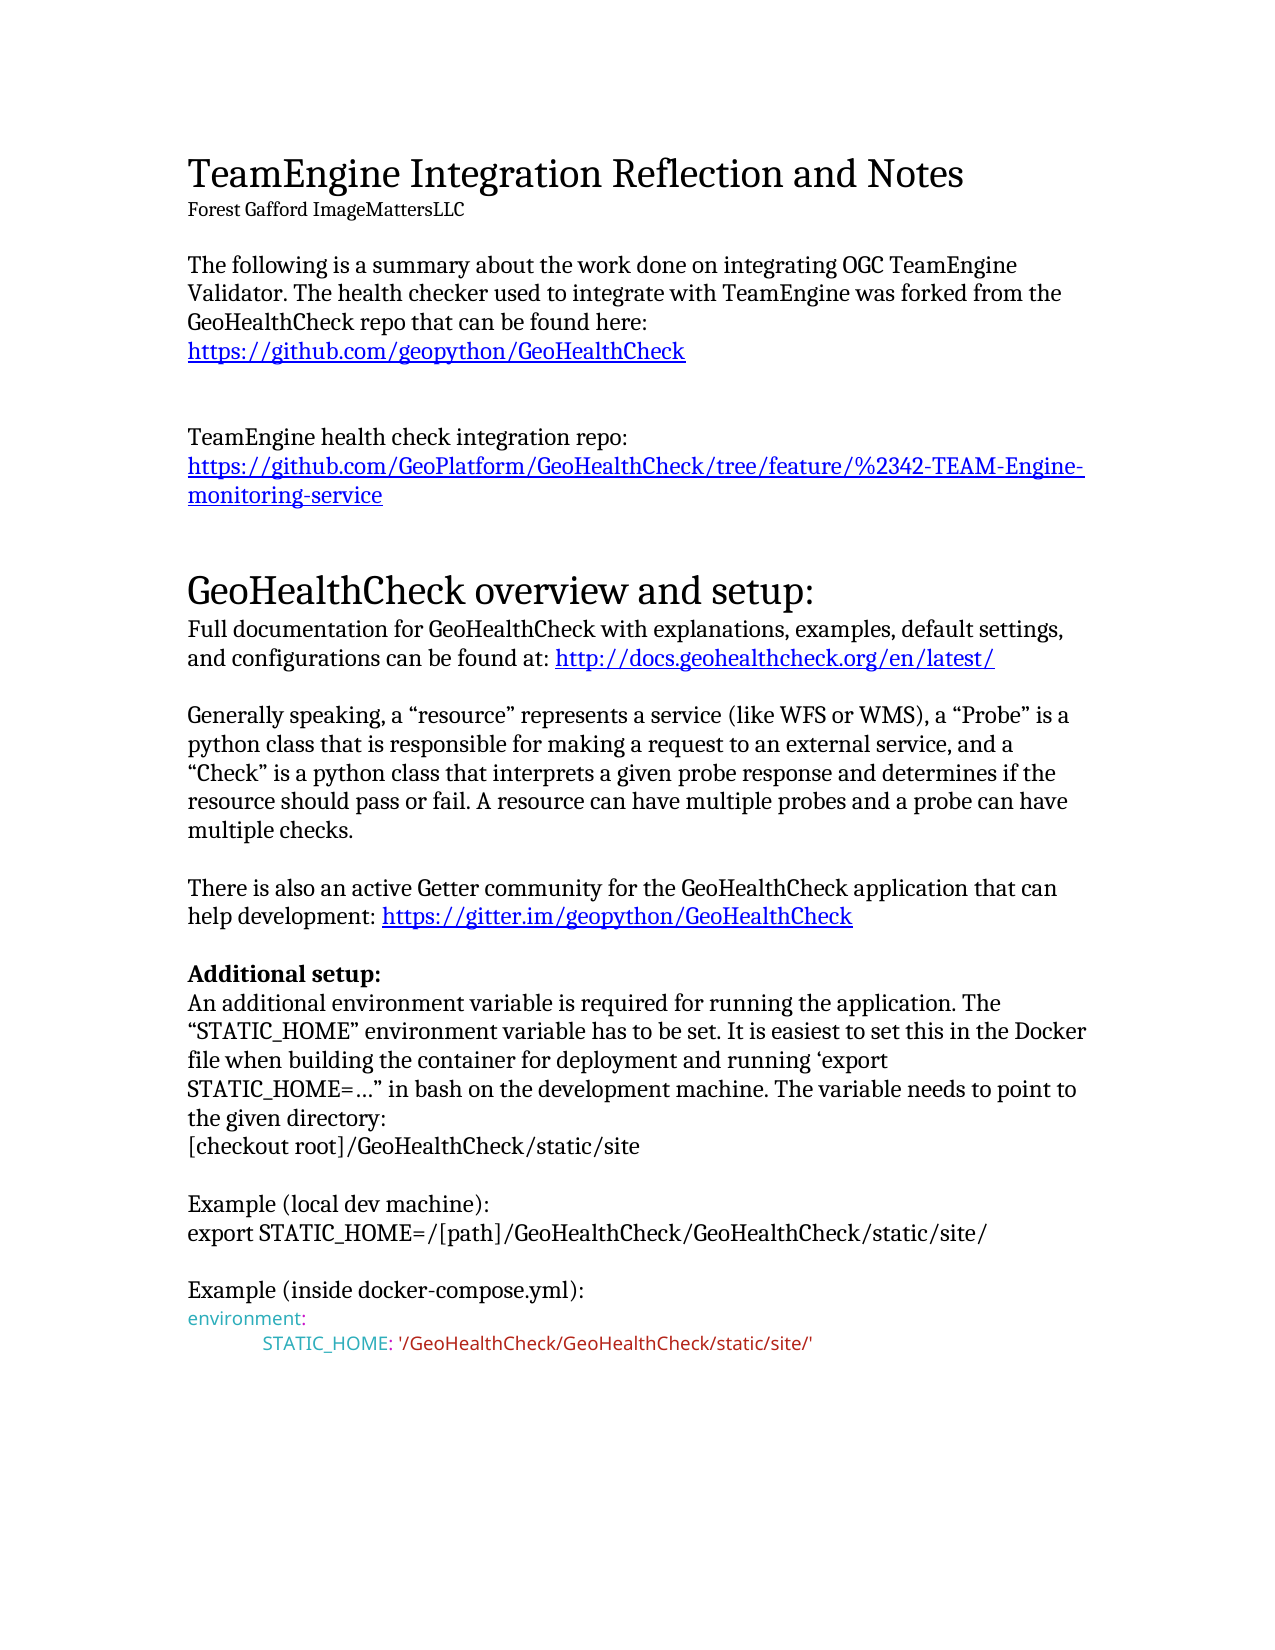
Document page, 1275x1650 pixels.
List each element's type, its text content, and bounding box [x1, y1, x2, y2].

text TeamEngine health check integration repo: [187, 423, 1087, 452]
text GeoHealthCheck overview and setup: [187, 567, 1087, 615]
text STATIC_HOME: '/GeoHealthCheck/GeoHealthCheck/static/site/' [187, 1330, 1087, 1356]
text Generally speaking, a “resource” represents a service (like WFS or WMS), a “Probe” is a python class that is responsible for making a request to an external service, and a “Check” is a python class that interprets a given probe response and determines if the resource should pass or fail. A resource can have multiple probes and a probe can have multiple checks. [187, 701, 1087, 845]
text [checkout root]/GeoHealthCheck/static/site [187, 1132, 1087, 1161]
text There is also an active Getter community for the GeoHealthCheck application that can help development: https://gitter.im/geopython/GeoHealthCheck [187, 873, 1087, 931]
text environment: [187, 1305, 1087, 1330]
text Forest Gafford ImageMattersLLC [187, 198, 1087, 222]
text https://github.com/geopython/GeoHealthCheck [187, 337, 1087, 366]
text Full documentation for GeoHealthCheck with explanations, examples, default settings, and configurations can be found at: http://docs.geohealthcheck.org/en/latest/ [187, 615, 1087, 672]
text https://github.com/GeoPlatform/GeoHealthCheck/tree/feature/%2342-TEAM-Engine-monitoring-service [187, 452, 1087, 509]
text The following is a summary about the work done on integrating OGC TeamEngine Validator. The health checker used to integrate with TeamEngine was forked from the GeoHealthCheck repo that can be found here: [187, 251, 1087, 337]
text export STATIC_HOME=/[path]/GeoHealthCheck/GeoHealthCheck/static/site/ [187, 1218, 1087, 1247]
text TeamEngine Integration Reflection and Notes [187, 150, 1087, 198]
text Additional setup: [187, 960, 1087, 988]
text Example (inside docker-compose.yml): [187, 1276, 1087, 1305]
text An additional environment variable is required for running the application. The “STATIC_HOME” environment variable has to be set. It is easiest to set this in the Docker file when building the container for deployment and running ‘export STATIC_HOME=…” in bash on the development machine. The variable needs to point to the given directory: [187, 988, 1087, 1132]
text Example (local dev machine): [187, 1190, 1087, 1218]
